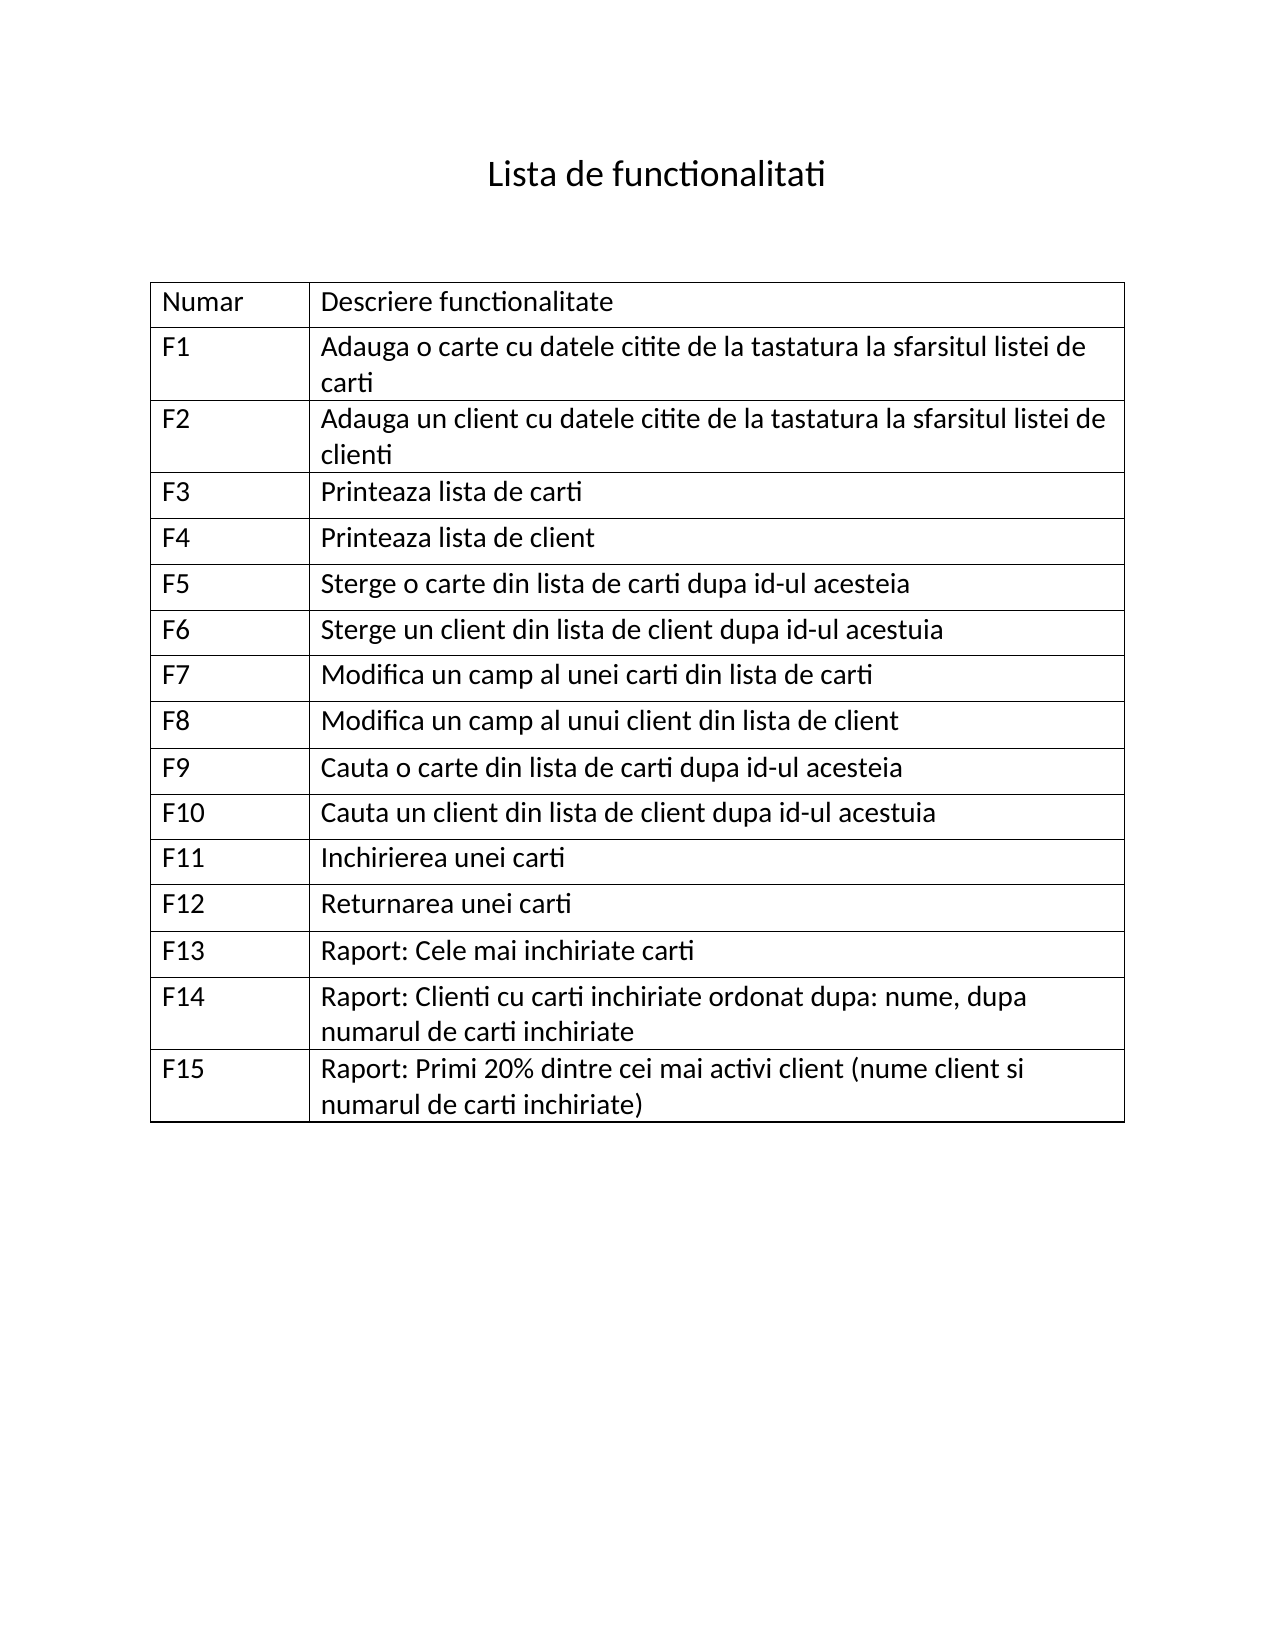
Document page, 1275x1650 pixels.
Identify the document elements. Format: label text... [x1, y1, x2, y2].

table_cell F9 [151, 749, 309, 793]
table_cell F8 [151, 702, 309, 748]
table_cell F13 [151, 932, 309, 977]
table_cell F10 [151, 795, 309, 838]
table_cell Returnarea unei carti [310, 885, 1124, 931]
table_cell Inchirierea unei carti [310, 840, 1124, 884]
table_cell Sterge o carte din lista de carti dupa id-ul acesteia [310, 565, 1124, 610]
table_cell Sterge un client din lista de client dupa id-ul acestuia [310, 611, 1124, 655]
table_cell Cauta o carte din lista de carti dupa id-ul acesteia [310, 749, 1124, 793]
text Lista de functionalitati [225, 150, 1125, 196]
table_cell Printeaza lista de carti [310, 473, 1124, 518]
table_cell F3 [151, 473, 309, 518]
table_cell F5 [151, 565, 309, 610]
table_cell Raport: Clienti cu carti inchiriate ordonat dupa: nume, dupa numarul de carti inchiriate [310, 978, 1124, 1049]
table_cell F12 [151, 885, 309, 931]
table_header Descriere functionalitate [310, 283, 1124, 327]
table_cell F6 [151, 611, 309, 655]
table_cell F15 [151, 1050, 309, 1121]
table_cell F1 [151, 328, 309, 399]
table_cell F2 [151, 401, 309, 472]
table_cell F14 [151, 978, 309, 1049]
table_cell Adauga o carte cu datele citite de la tastatura la sfarsitul listei de carti [310, 328, 1124, 399]
table_cell F4 [151, 519, 309, 564]
table_cell Raport: Cele mai inchiriate carti [310, 932, 1124, 977]
table_cell F11 [151, 840, 309, 884]
table_cell Modifica un camp al unui client din lista de client [310, 702, 1124, 748]
table_cell Printeaza lista de client [310, 519, 1124, 564]
table_cell F7 [151, 656, 309, 701]
table_cell Adauga un client cu datele citite de la tastatura la sfarsitul listei de clienti [310, 401, 1124, 472]
table_cell Modifica un camp al unei carti din lista de carti [310, 656, 1124, 701]
table_cell Raport: Primi 20% dintre cei mai activi client (nume client si numarul de carti inchiriate) [310, 1050, 1124, 1121]
table_header Numar [151, 283, 309, 327]
table_cell Cauta un client din lista de client dupa id-ul acestuia [310, 795, 1124, 838]
